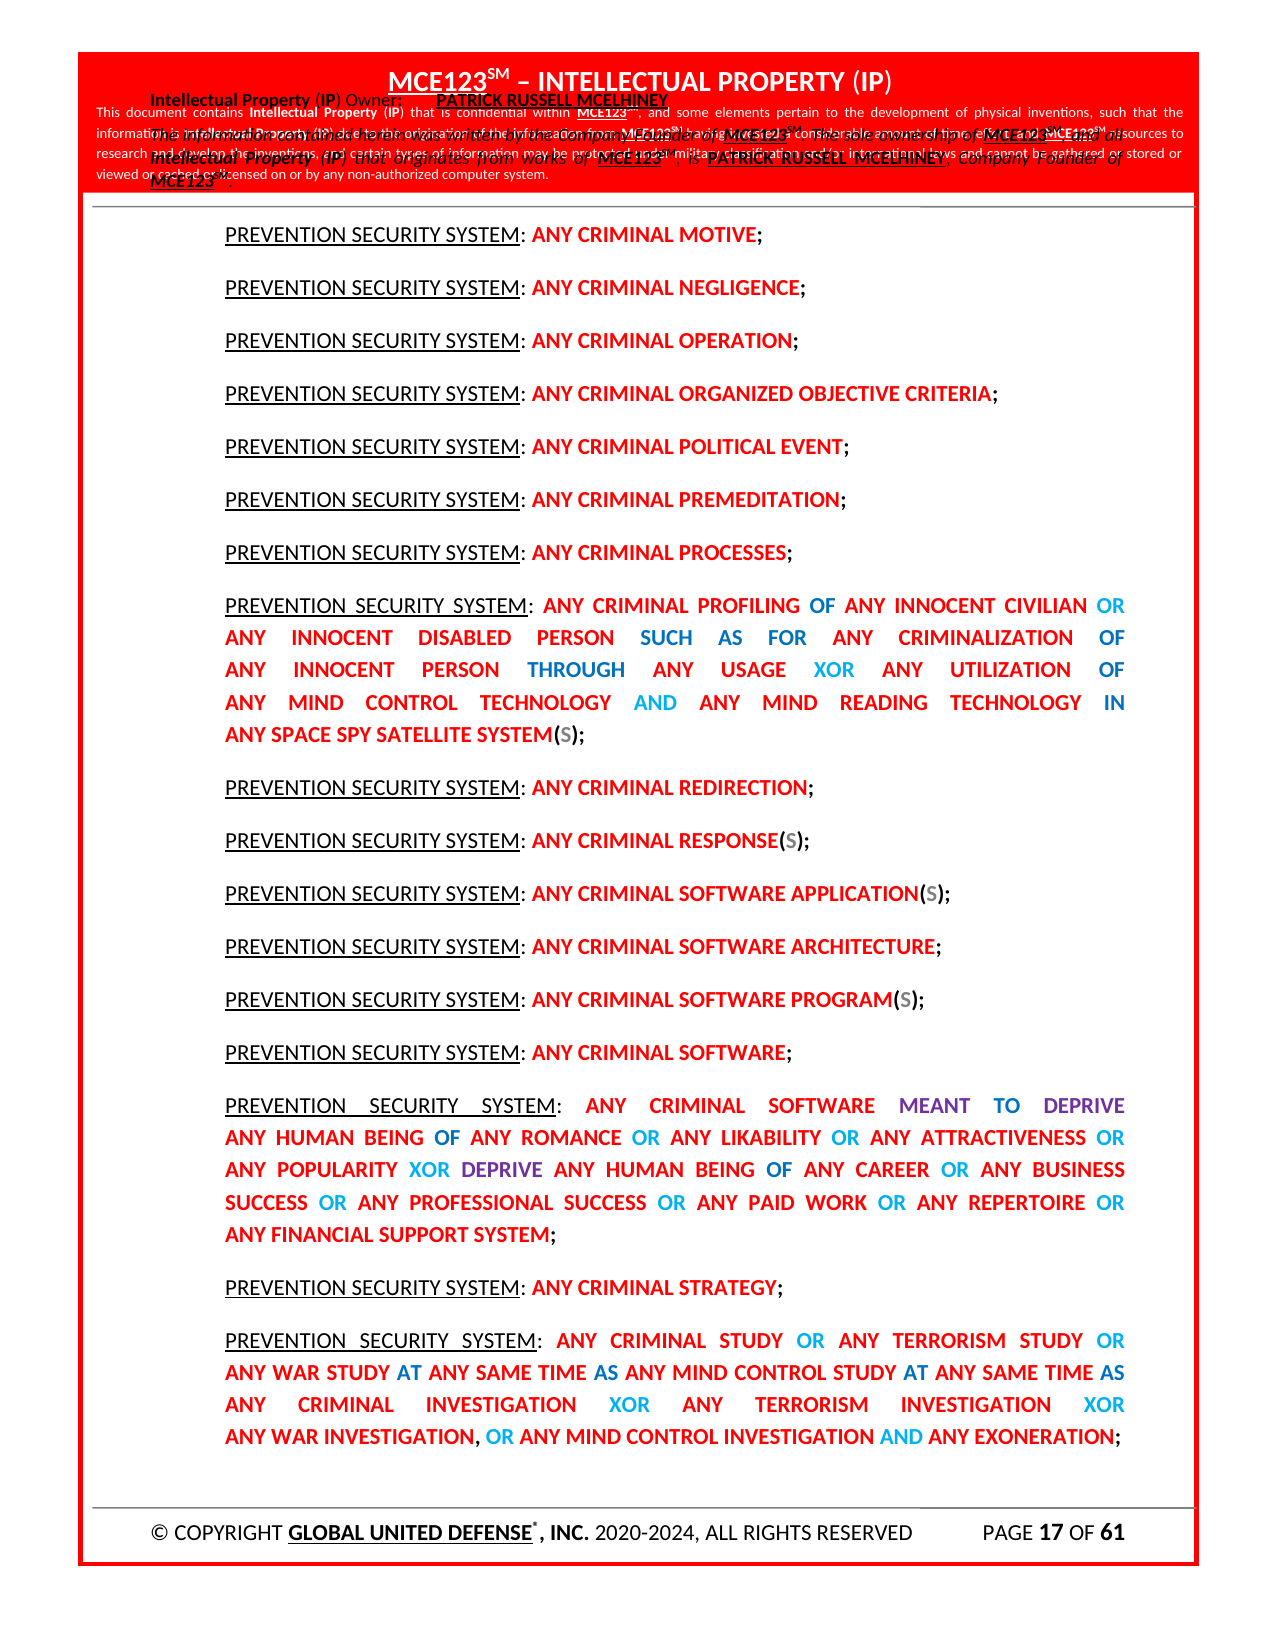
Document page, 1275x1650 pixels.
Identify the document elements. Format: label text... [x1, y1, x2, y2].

text PREVENTION SECURITY SYSTEM: ANY CRIMINAL STRATEGY; [225, 1273, 1125, 1301]
text PREVENTION SECURITY SYSTEM: ANY CRIMINAL MOTIVE; [225, 220, 1125, 248]
text PREVENTION SECURITY SYSTEM: ANY CRIMINAL SOFTWARE APPLICATION(S); [225, 879, 1125, 907]
text PREVENTION SECURITY SYSTEM: ANY CRIMINAL PREMEDITATION; [225, 485, 1125, 513]
text PREVENTION SECURITY SYSTEM: ANY CRIMINAL ORGANIZED OBJECTIVE CRITERIA; [225, 379, 1125, 407]
text PREVENTION SECURITY SYSTEM: ANY CRIMINAL NEGLIGENCE; [225, 273, 1125, 301]
text PREVENTION SECURITY SYSTEM: ANY CRIMINAL SOFTWARE; [225, 1038, 1125, 1066]
text PREVENTION SECURITY SYSTEM: ANY CRIMINAL SOFTWARE ARCHITECTURE; [225, 932, 1125, 960]
text PREVENTION SECURITY SYSTEM: ANY CRIMINAL SOFTWARE PROGRAM(S); [225, 985, 1125, 1013]
text PREVENTION SECURITY SYSTEM: ANY CRIMINAL REDIRECTION; [225, 773, 1125, 801]
text PREVENTION SECURITY SYSTEM: ANY CRIMINAL SOFTWARE MEANT TO DEPRIVE ANY HUMAN BEING OF ANY ROMANCE OR ANY LIKABILITY OR ANY ATTRACTIVENESS OR ANY POPULARITY XOR DEPRIVE ANY HUMAN BEING OF ANY CAREER OR ANY BUSINESS SUCCESS OR ANY PROFESSIONAL SUCCESS OR ANY PAID WORK OR ANY REPERTOIRE OR ANY FINANCIAL SUPPORT SYSTEM; [225, 1091, 1125, 1248]
text PREVENTION SECURITY SYSTEM: ANY CRIMINAL STUDY OR ANY TERRORISM STUDY OR ANY WAR STUDY AT ANY SAME TIME AS ANY MIND CONTROL STUDY AT ANY SAME TIME AS ANY CRIMINAL INVESTIGATION XOR ANY TERRORISM INVESTIGATION XOR ANY WAR INVESTIGATION, OR ANY MIND CONTROL INVESTIGATION AND ANY EXONERATION; [225, 1326, 1125, 1451]
text PREVENTION SECURITY SYSTEM: ANY CRIMINAL PROCESSES; [225, 538, 1125, 566]
text PREVENTION SECURITY SYSTEM: ANY CRIMINAL OPERATION; [225, 326, 1125, 354]
text PREVENTION SECURITY SYSTEM: ANY CRIMINAL POLITICAL EVENT; [225, 432, 1125, 460]
text PREVENTION SECURITY SYSTEM: ANY CRIMINAL RESPONSE(S); [225, 826, 1125, 854]
text PREVENTION SECURITY SYSTEM: ANY CRIMINAL PROFILING OF ANY INNOCENT CIVILIAN OR ANY INNOCENT DISABLED PERSON SUCH AS FOR ANY CRIMINALIZATION OF ANY INNOCENT PERSON THROUGH ANY USAGE XOR ANY UTILIZATION OF ANY MIND CONTROL TECHNOLOGY AND ANY MIND READING TECHNOLOGY IN ANY SPACE SPY SATELLITE SYSTEM(S); [225, 591, 1125, 748]
